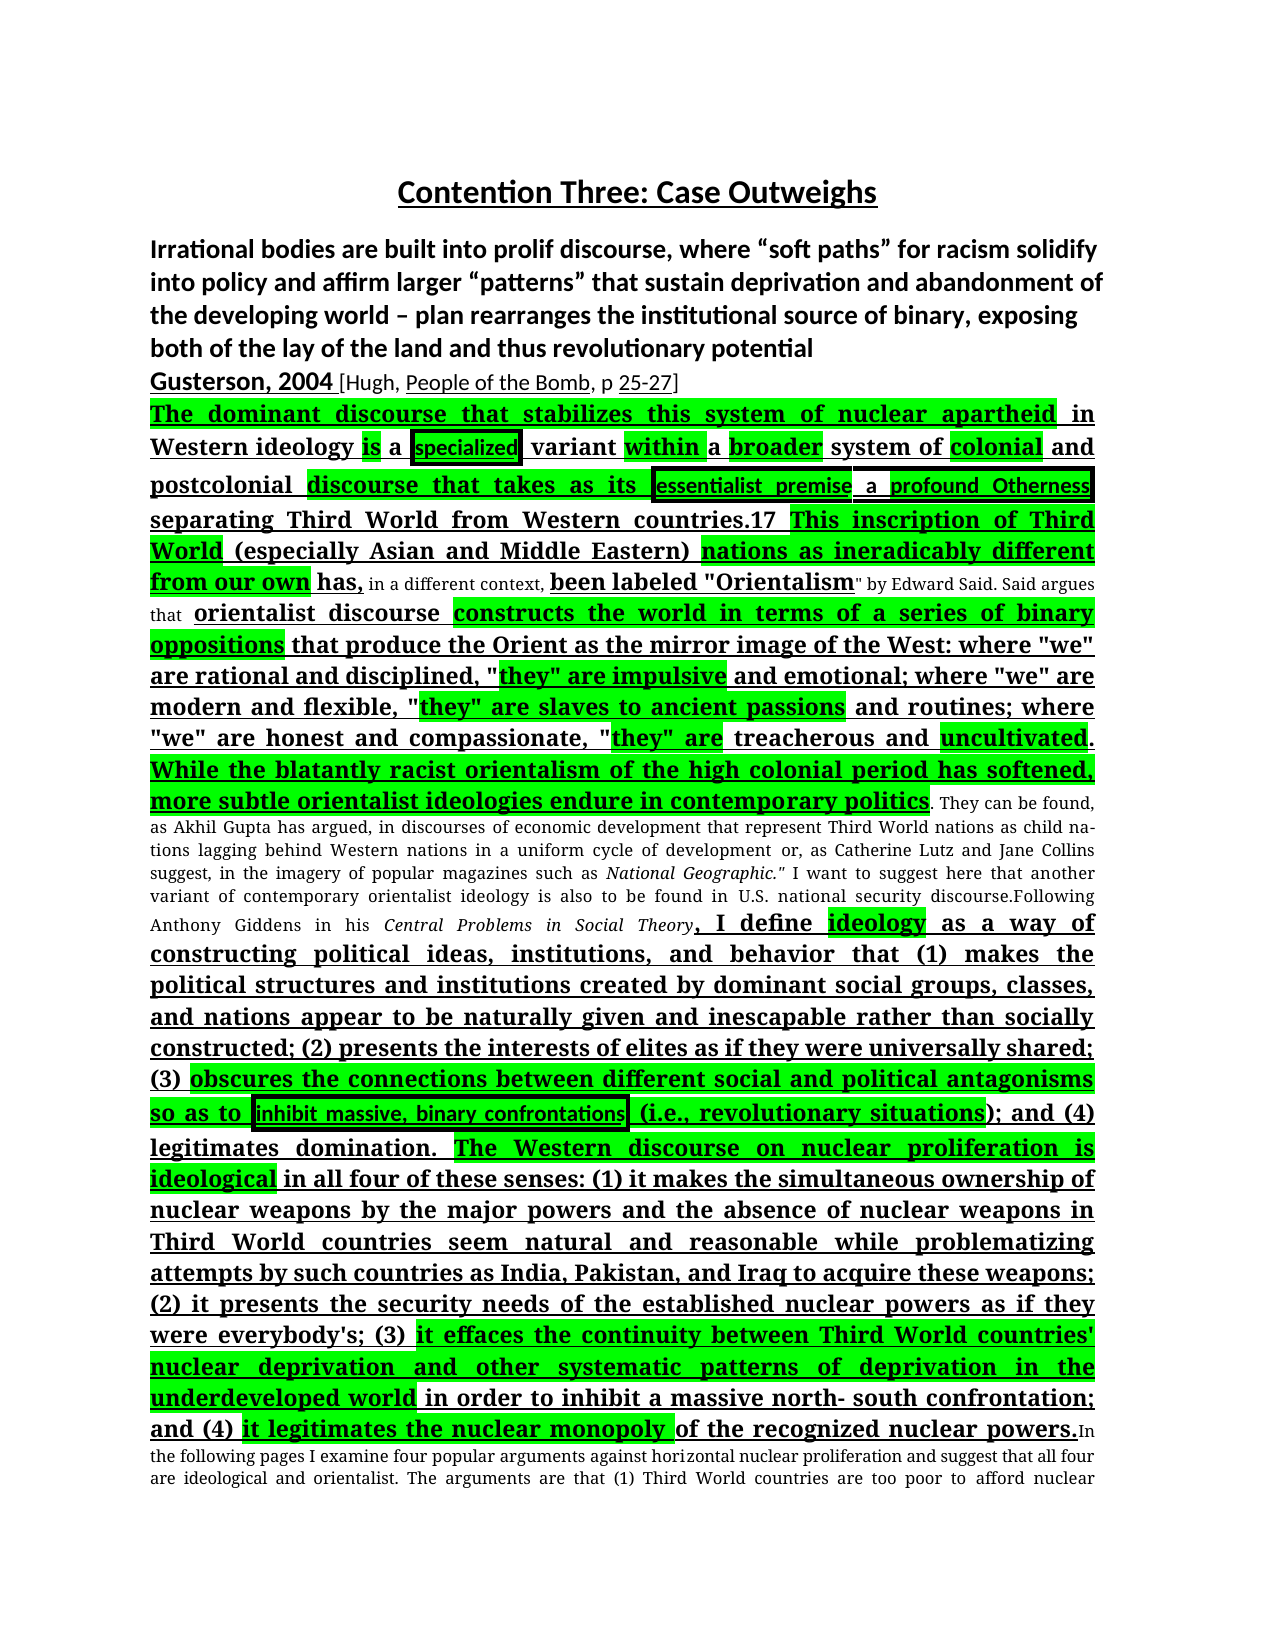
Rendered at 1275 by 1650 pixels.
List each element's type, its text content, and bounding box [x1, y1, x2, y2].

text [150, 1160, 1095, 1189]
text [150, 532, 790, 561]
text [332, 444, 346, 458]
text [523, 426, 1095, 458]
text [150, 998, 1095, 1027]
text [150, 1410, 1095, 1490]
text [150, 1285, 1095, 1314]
subtitle Irrational bodies are built into prolif discourse, where “soft paths” for racism solidify into policy and affirm larger “patterns” that sustain deprivation and abandonment of the developing world – plan rearranges the institutional source of binary, exposing both of the lay of the land and thus revolutionary potential [150, 232, 1125, 364]
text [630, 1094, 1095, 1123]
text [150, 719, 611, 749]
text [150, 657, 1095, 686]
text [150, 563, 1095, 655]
text Gusterson, 2004 [Hugh, People of the Bomb, p 25-27] [150, 364, 1125, 397]
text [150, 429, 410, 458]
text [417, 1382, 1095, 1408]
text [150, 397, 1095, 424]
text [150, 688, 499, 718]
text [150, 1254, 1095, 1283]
subtitle Contention Three: Case Outweighs [150, 171, 1125, 212]
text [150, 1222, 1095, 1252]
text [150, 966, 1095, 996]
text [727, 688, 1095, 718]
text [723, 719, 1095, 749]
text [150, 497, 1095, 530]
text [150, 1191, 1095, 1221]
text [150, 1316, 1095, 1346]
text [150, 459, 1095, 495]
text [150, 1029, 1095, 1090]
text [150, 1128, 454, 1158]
